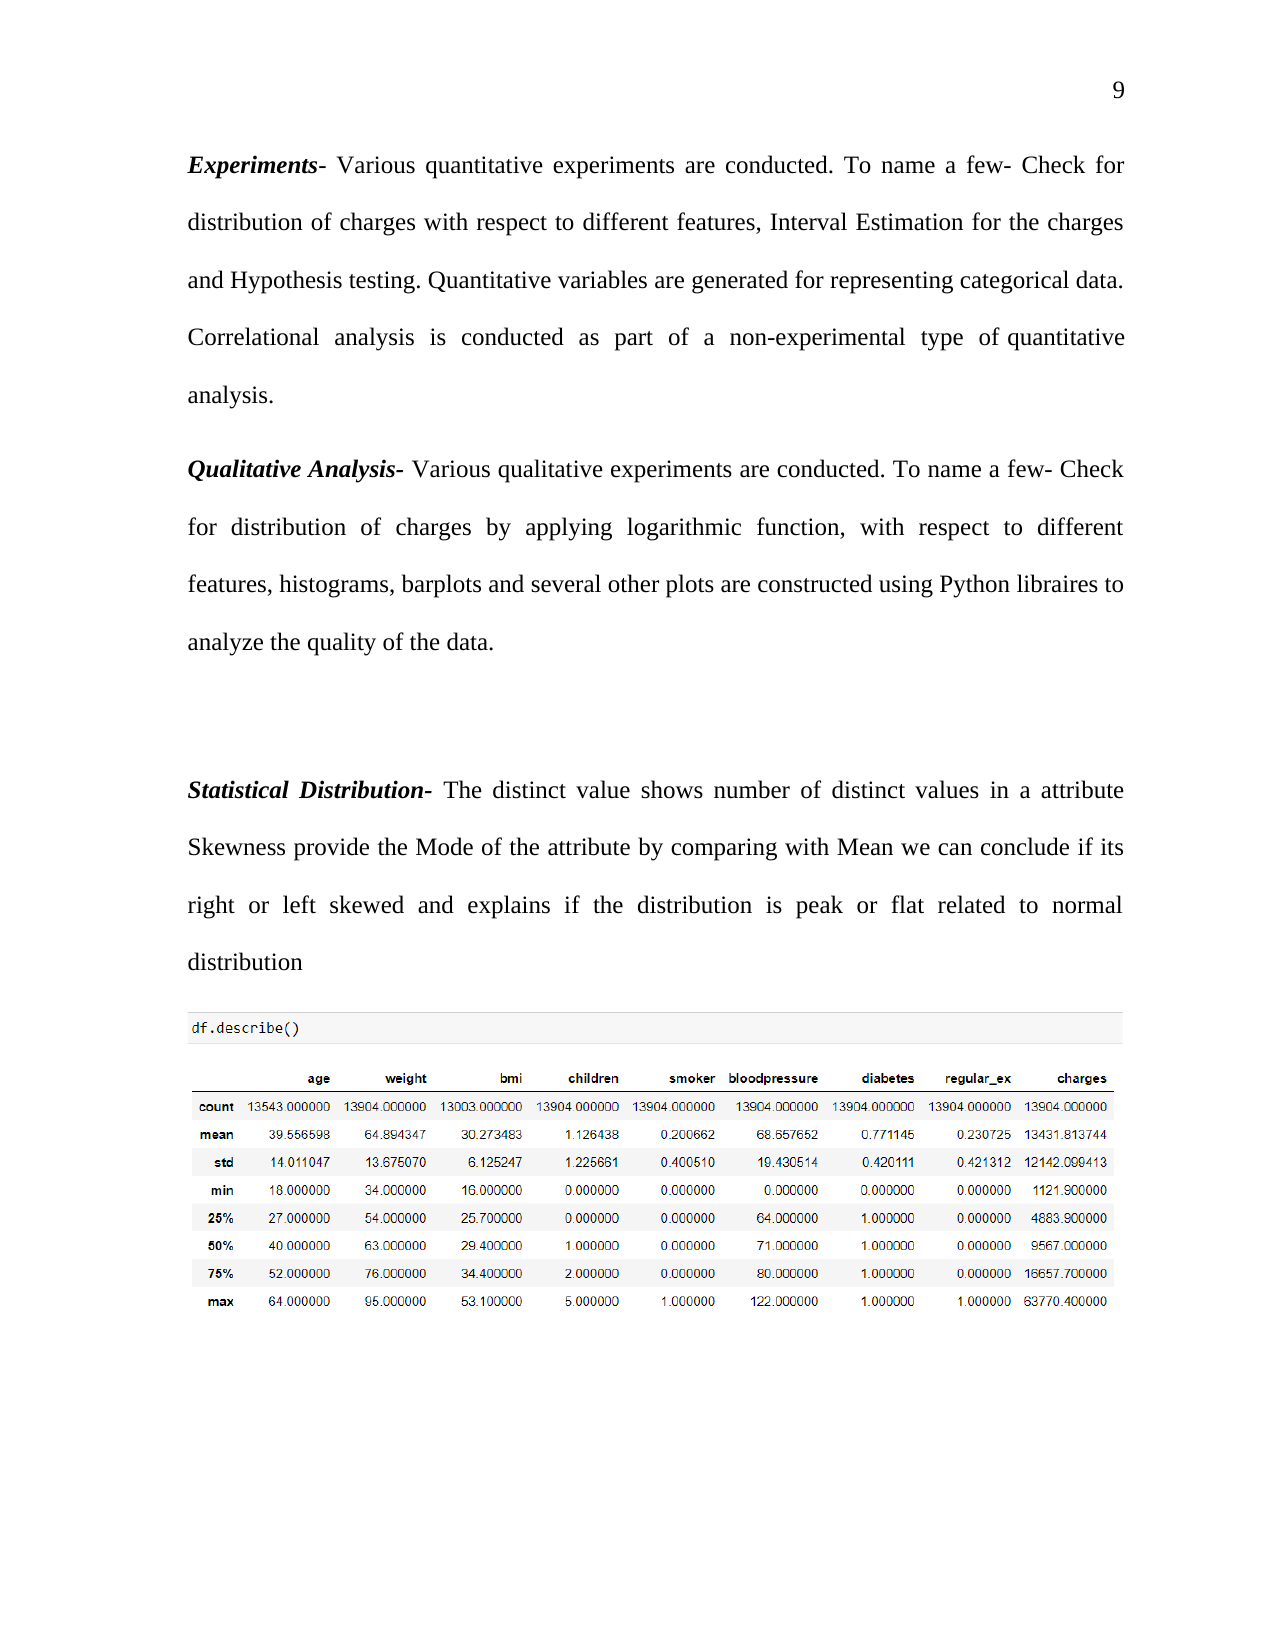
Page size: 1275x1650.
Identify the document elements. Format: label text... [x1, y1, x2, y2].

list Statistical Distribution- The distinct value shows number of distinct values in a attribute Skewness provide the Mode of the attribute by comparing with Mean we can conclude if its right or left skewed and explains if the distribution is peak or flat related to normal distribution [187, 775, 1125, 912]
list Statistical Distribution- The distinct value shows number of distinct values in a attribute Skewness provide the Mode of the attribute by comparing with Mean we can conclude if its right or left skewed and explains if the distribution is peak or flat related to normal distribution [187, 913, 1125, 976]
text Qualitative Analysis- Various qualitative experiments are conducted. To name a few- Check for distribution of charges by applying logarithmic function, with respect to different features, histograms, barplots and several other plots are constructed using Python libraires to analyze the quality of the data. [187, 454, 1125, 655]
text Experiments- Various quantitative experiments are conducted. To name a few- Check for distribution of charges with respect to different features, Interval Estimation for the charges and Hypothesis testing. Quantitative variables are generated for representing categorical data. Correlational analysis is conducted as part of a non-experimental type of quantitative analysis. [187, 150, 1125, 409]
picture [187, 1005, 1123, 1331]
